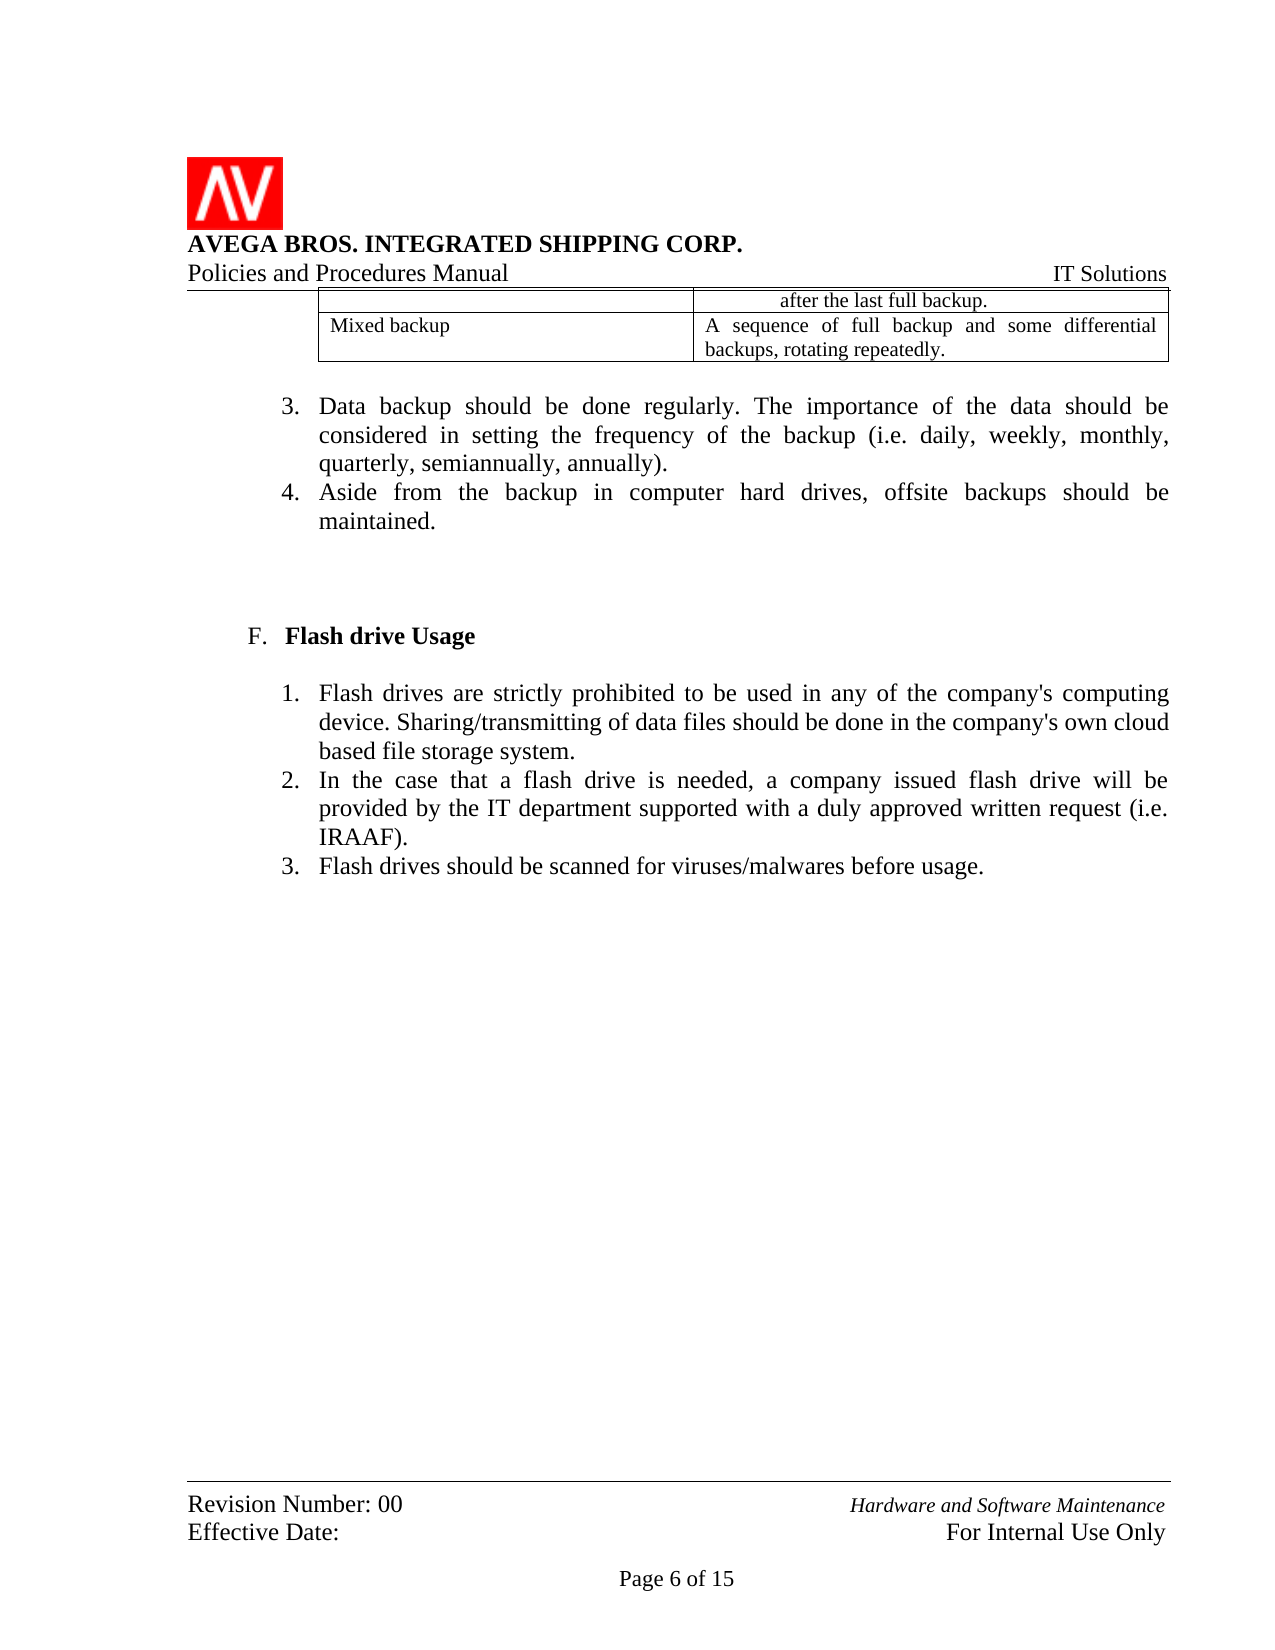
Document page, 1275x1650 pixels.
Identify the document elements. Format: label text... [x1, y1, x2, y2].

table_cell Mixed backup [319, 313, 693, 361]
list Data backup should be done regularly. The importance of the data should be considered in setting the frequency of the backup (i.e. daily, weekly, monthly, quarterly, semiannually, annually). [281, 391, 1170, 477]
list Flash drive Usage [247, 621, 1170, 650]
table_cell A sequence of full backup and some differential backups, rotating repeatedly. [694, 313, 1168, 361]
list Flash drives should be scanned for viruses/malwares before usage. [281, 851, 1170, 880]
list Flash drives are strictly prohibited to be used in any of the company's computing device. Sharing/transmitting of data files should be done in the company's own cloud based file storage system. [281, 678, 1170, 765]
picture [187, 157, 283, 230]
table_cell Partial backup [319, 288, 693, 312]
list Aside from the backup in computer hard drives, offsite backups should be maintained. [281, 477, 1170, 535]
list In the case that a flash drive is needed, a company issued flash drive will be provided by the IT department supported with a duly approved written request (i.e. IRAAF). [281, 765, 1170, 851]
